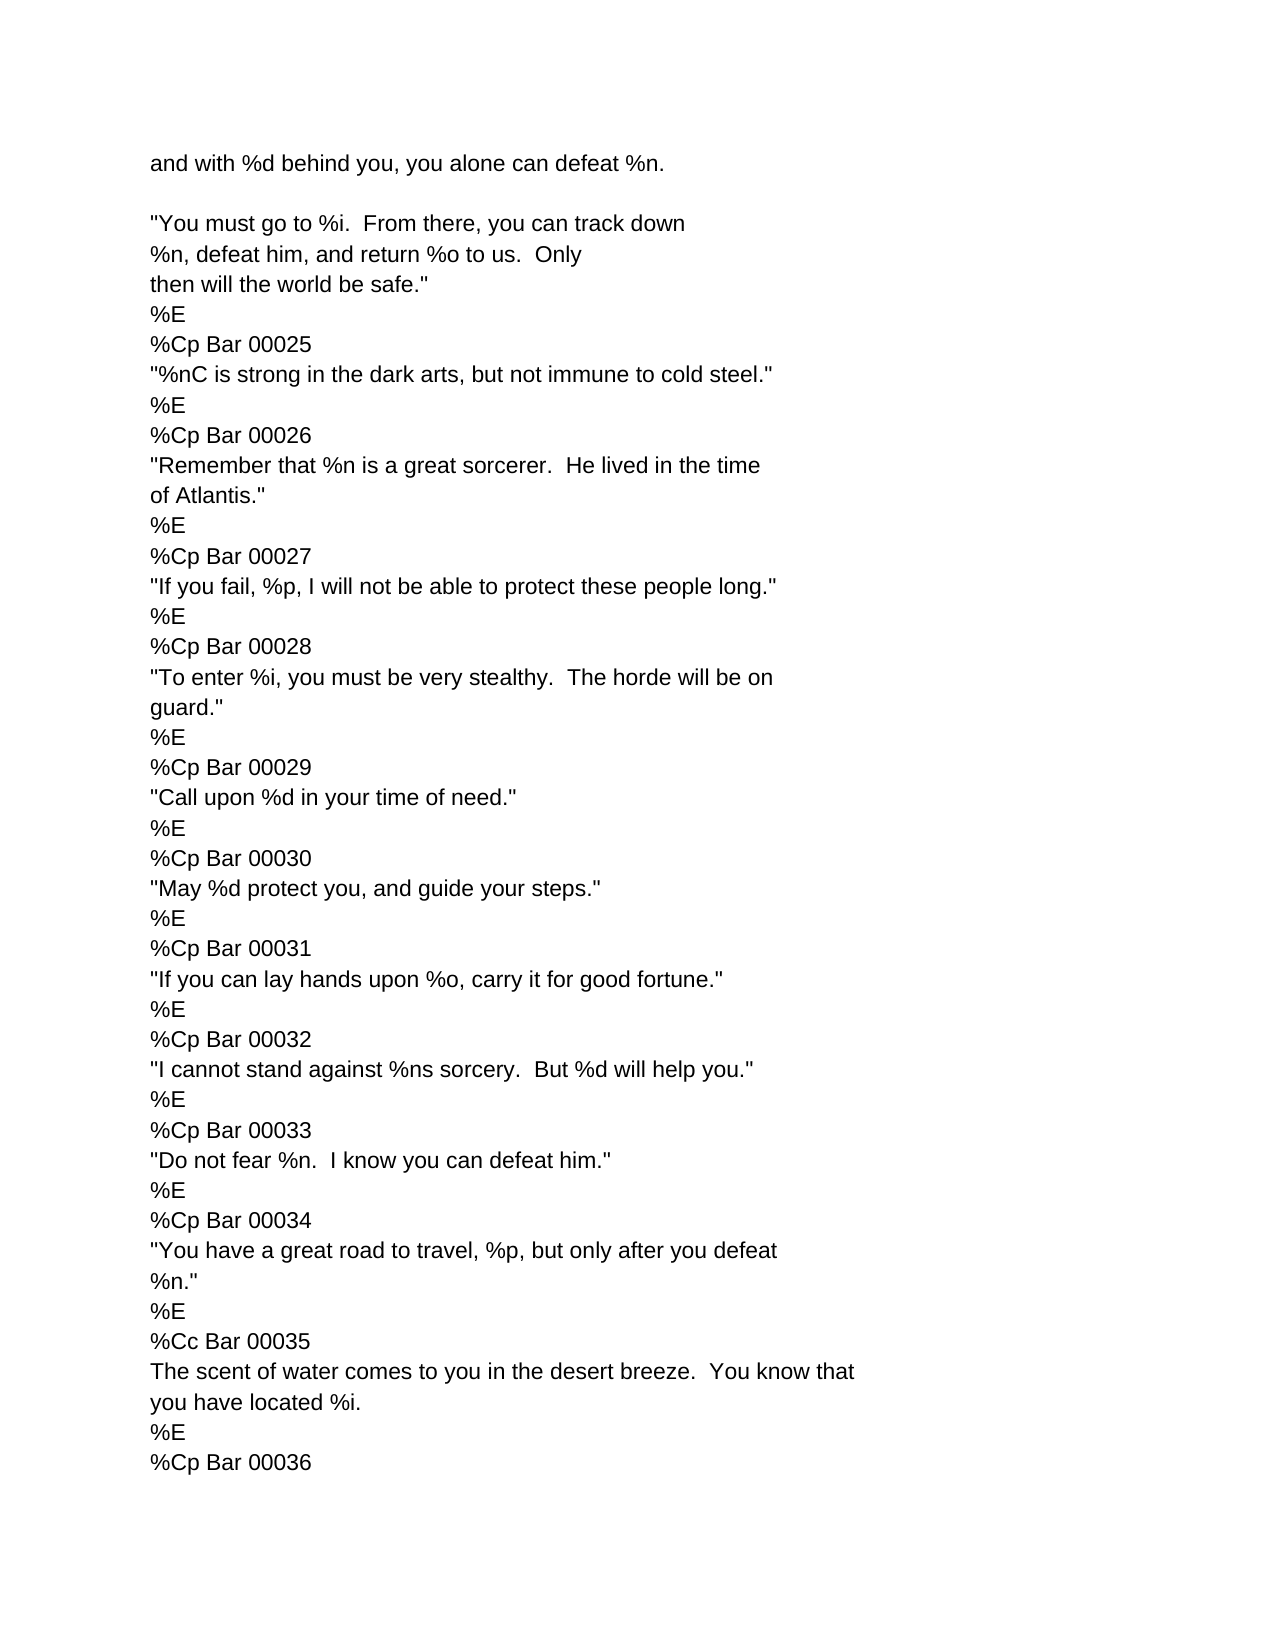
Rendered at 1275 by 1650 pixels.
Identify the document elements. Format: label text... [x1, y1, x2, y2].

text %Cp Bar 00029 [150, 754, 1125, 781]
text of Atlantis." [150, 482, 1125, 509]
text "I cannot stand against %ns sorcery. But %d will help you." [150, 1056, 1125, 1083]
text %n." [150, 1268, 1125, 1294]
text "May %d protect you, and guide your steps." [150, 875, 1125, 901]
text %E [150, 996, 1125, 1022]
text %Cp Bar 00030 [150, 845, 1125, 871]
text %E [150, 512, 1125, 539]
text you have located %i. [150, 1388, 1125, 1415]
text %E [150, 301, 1125, 327]
text "Call upon %d in your time of need." [150, 784, 1125, 811]
text "You have a great road to travel, %p, but only after you defeat [150, 1237, 1125, 1264]
text %Cp Bar 00031 [150, 935, 1125, 962]
text "To enter %i, you must be very stealthy. The horde will be on [150, 663, 1125, 690]
text %E [150, 1419, 1125, 1445]
text %Cp Bar 00033 [150, 1117, 1125, 1143]
text %Cp Bar 00032 [150, 1026, 1125, 1052]
text guard." [150, 694, 1125, 720]
text %E [150, 603, 1125, 629]
text %Cp Bar 00025 [150, 331, 1125, 358]
text %E [150, 814, 1125, 841]
text and with %d behind you, you alone can defeat %n. [150, 150, 1125, 176]
text "Do not fear %n. I know you can defeat him." [150, 1147, 1125, 1173]
text %Cc Bar 00035 [150, 1328, 1125, 1354]
text "Remember that %n is a great sorcerer. He lived in the time [150, 452, 1125, 478]
text %E [150, 1177, 1125, 1203]
text %E [150, 1298, 1125, 1324]
text %E [150, 392, 1125, 418]
text %Cp Bar 00027 [150, 543, 1125, 569]
text %E [150, 905, 1125, 932]
text %Cp Bar 00034 [150, 1207, 1125, 1234]
text %Cp Bar 00026 [150, 422, 1125, 448]
text %Cp Bar 00036 [150, 1449, 1125, 1475]
text %E [150, 724, 1125, 750]
text "If you fail, %p, I will not be able to protect these people long." [150, 573, 1125, 599]
text %E [150, 1086, 1125, 1113]
text "%nC is strong in the dark arts, but not immune to cold steel." [150, 361, 1125, 388]
text "If you can lay hands upon %o, carry it for good fortune." [150, 966, 1125, 992]
text "You must go to %i. From there, you can track down [150, 210, 1125, 237]
text then will the world be safe." [150, 271, 1125, 297]
text %n, defeat him, and return %o to us. Only [150, 241, 1125, 267]
text %Cp Bar 00028 [150, 633, 1125, 660]
text The scent of water comes to you in the desert breeze. You know that [150, 1358, 1125, 1385]
